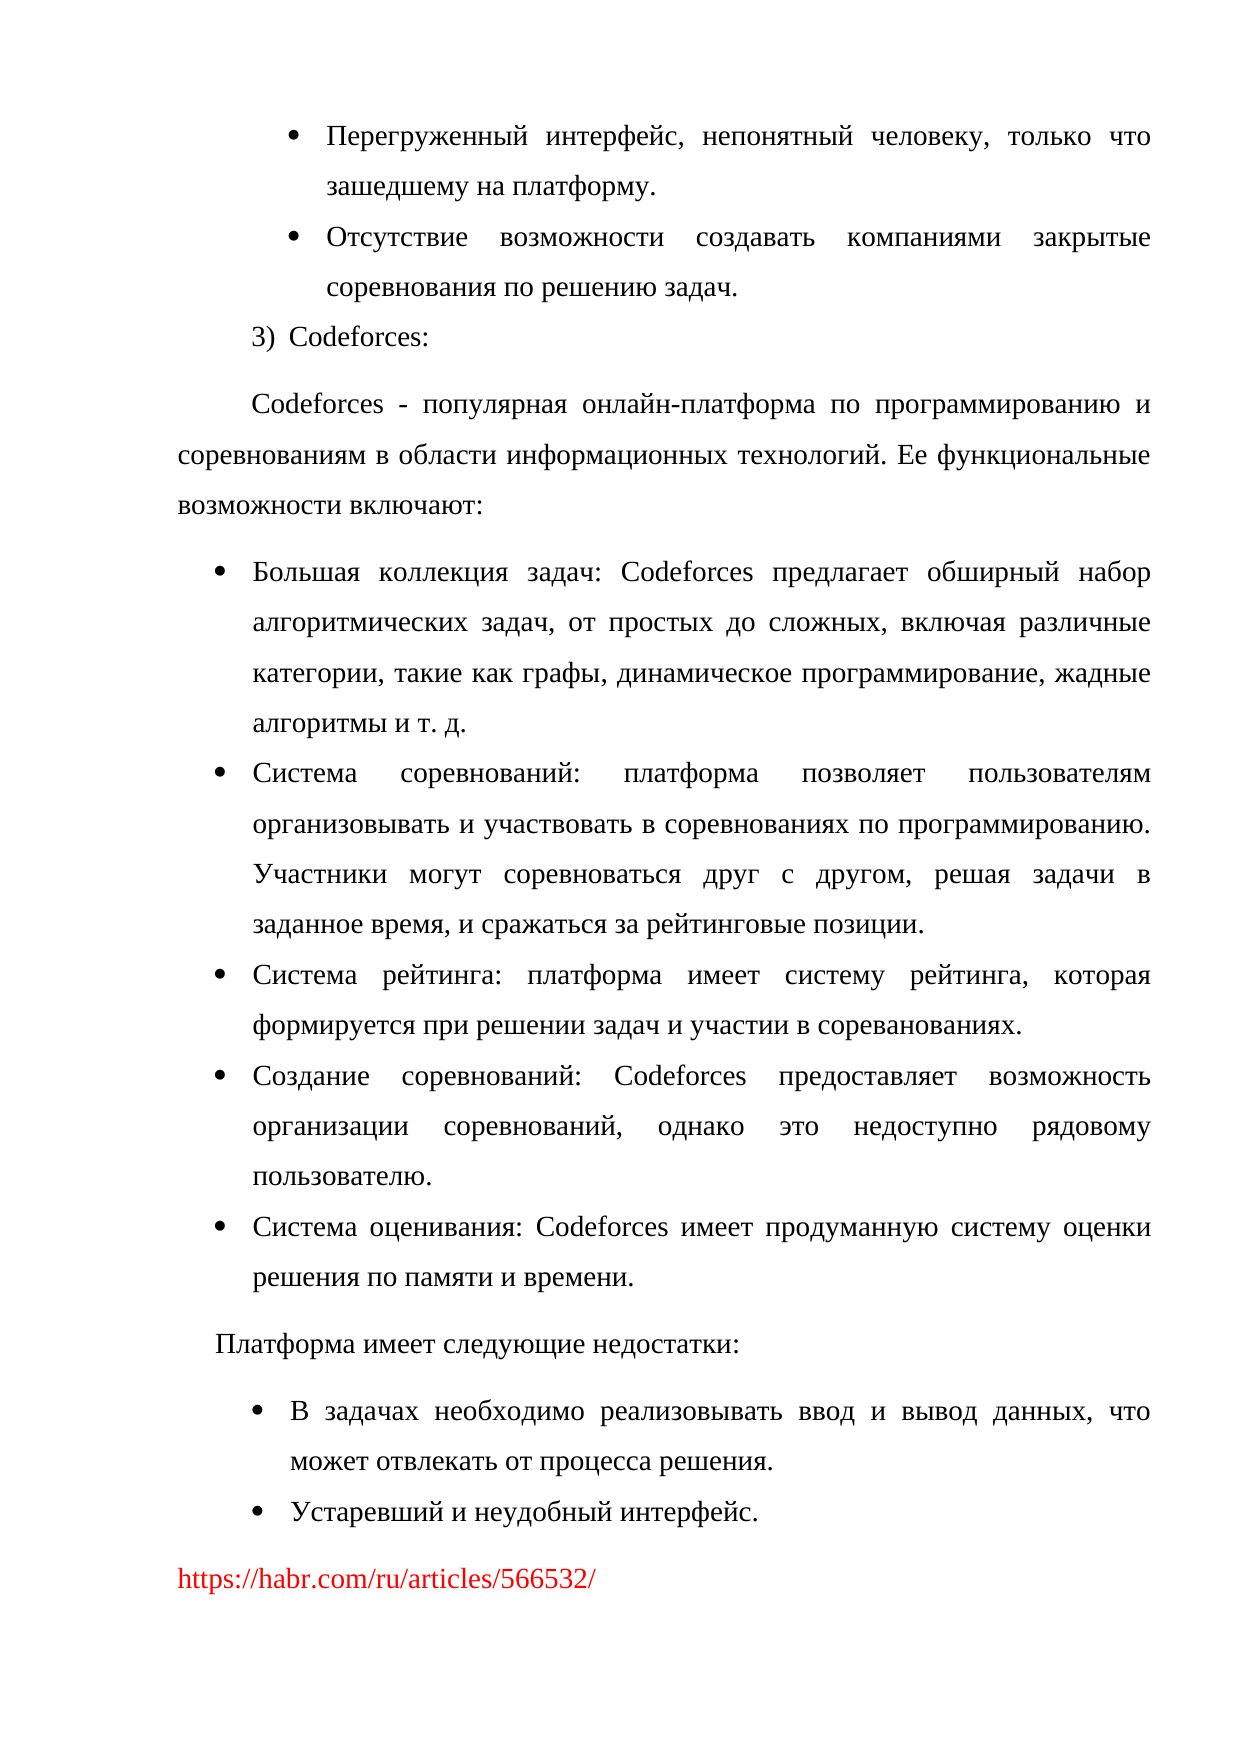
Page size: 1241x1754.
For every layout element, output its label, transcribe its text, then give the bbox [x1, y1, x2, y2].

list Codeforces: [251, 319, 1152, 353]
list Система рейтинга: платформа имеет систему рейтинга, которая формируется при решении задач и участии в сореванованиях. [215, 957, 1152, 1041]
list Система соревнований: платформа позволяет пользователям организовывать и участвовать в соревнованиях по программированию. Участники могут соревноваться друг с другом, решая задачи в заданное время, и сражаться за рейтинговые позиции. [215, 756, 1152, 940]
text Платформа имеет следующие недостатки: [215, 1326, 1152, 1359]
list Создание соревнований: Codeforces предоставляет возможность организации соревнований, однако это недоступно рядовому пользователю. [215, 1058, 1152, 1192]
text Codeforces - популярная онлайн-платформа по программированию и соревнованиям в области информационных технологий. Ее функциональные возможности включают: [177, 387, 1152, 521]
list Отсутствие возможности создавать компаниями закрытые соревнования по решению задач. [288, 219, 1152, 303]
list В задачах необходимо реализовывать ввод и вывод данных, что может отвлекать от процесса решения. [252, 1393, 1152, 1477]
list Система оценивания: Codeforces имеет продуманную систему оценки решения по памяти и времени. [215, 1209, 1152, 1293]
list Устаревший и неудобный интерфейс. [252, 1494, 1152, 1527]
text https://habr.com/ru/articles/566532/ [177, 1561, 1152, 1594]
list Большая коллекция задач: Codeforces предлагает обширный набор алгоритмических задач, от простых до сложных, включая различные категории, такие как графы, динамическое программирование, жадные алгоритмы и т. д. [215, 554, 1152, 739]
list Перегруженный интерфейс, непонятный человеку, только что зашедшему на платформу. [288, 118, 1152, 202]
